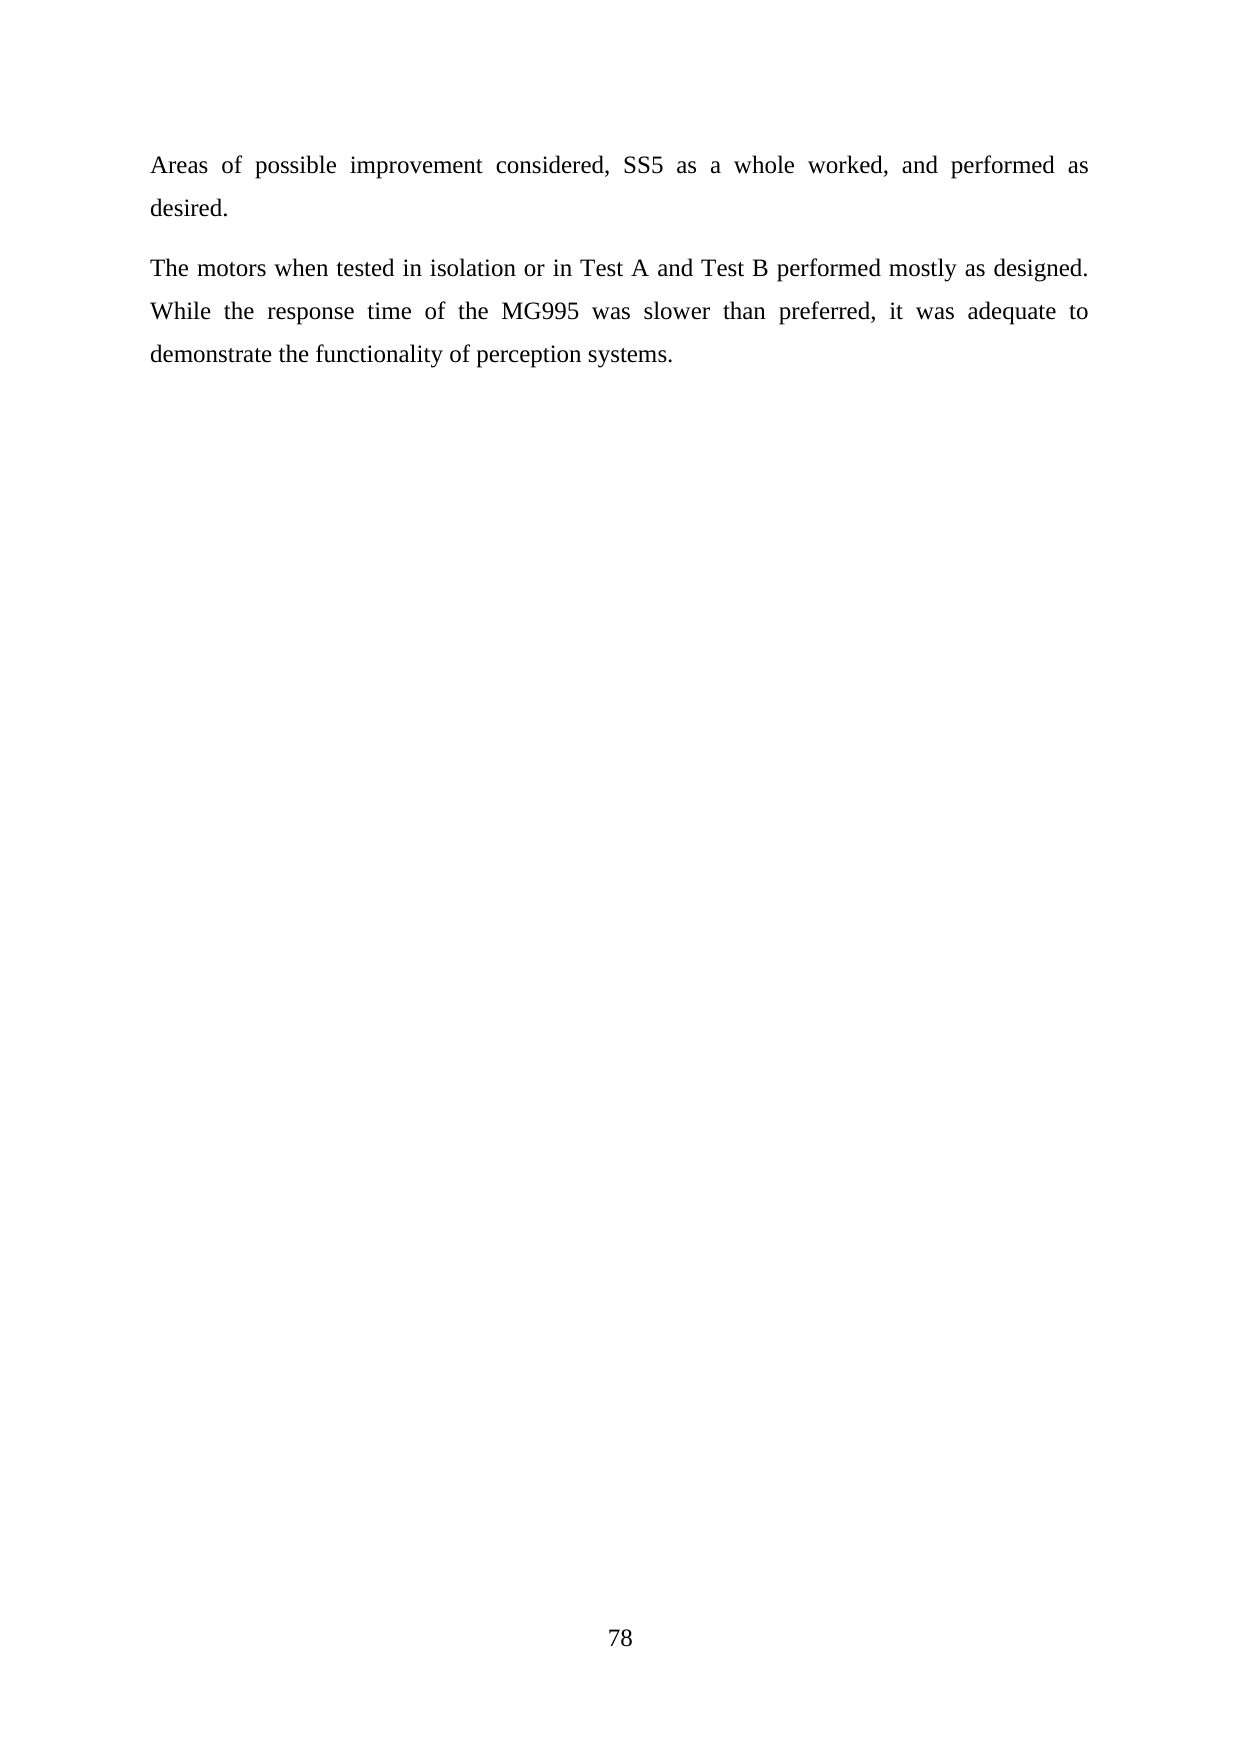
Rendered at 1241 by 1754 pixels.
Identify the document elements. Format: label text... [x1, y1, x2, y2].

text Areas of possible improvement considered, SS5 as a whole worked, and performed as desired. [150, 150, 1090, 222]
text The motors when tested in isolation or in Test A and Test B performed mostly as designed. While the response time of the MG995 was slower than preferred, it was adequate to demonstrate the functionality of perception systems. [150, 253, 1090, 368]
